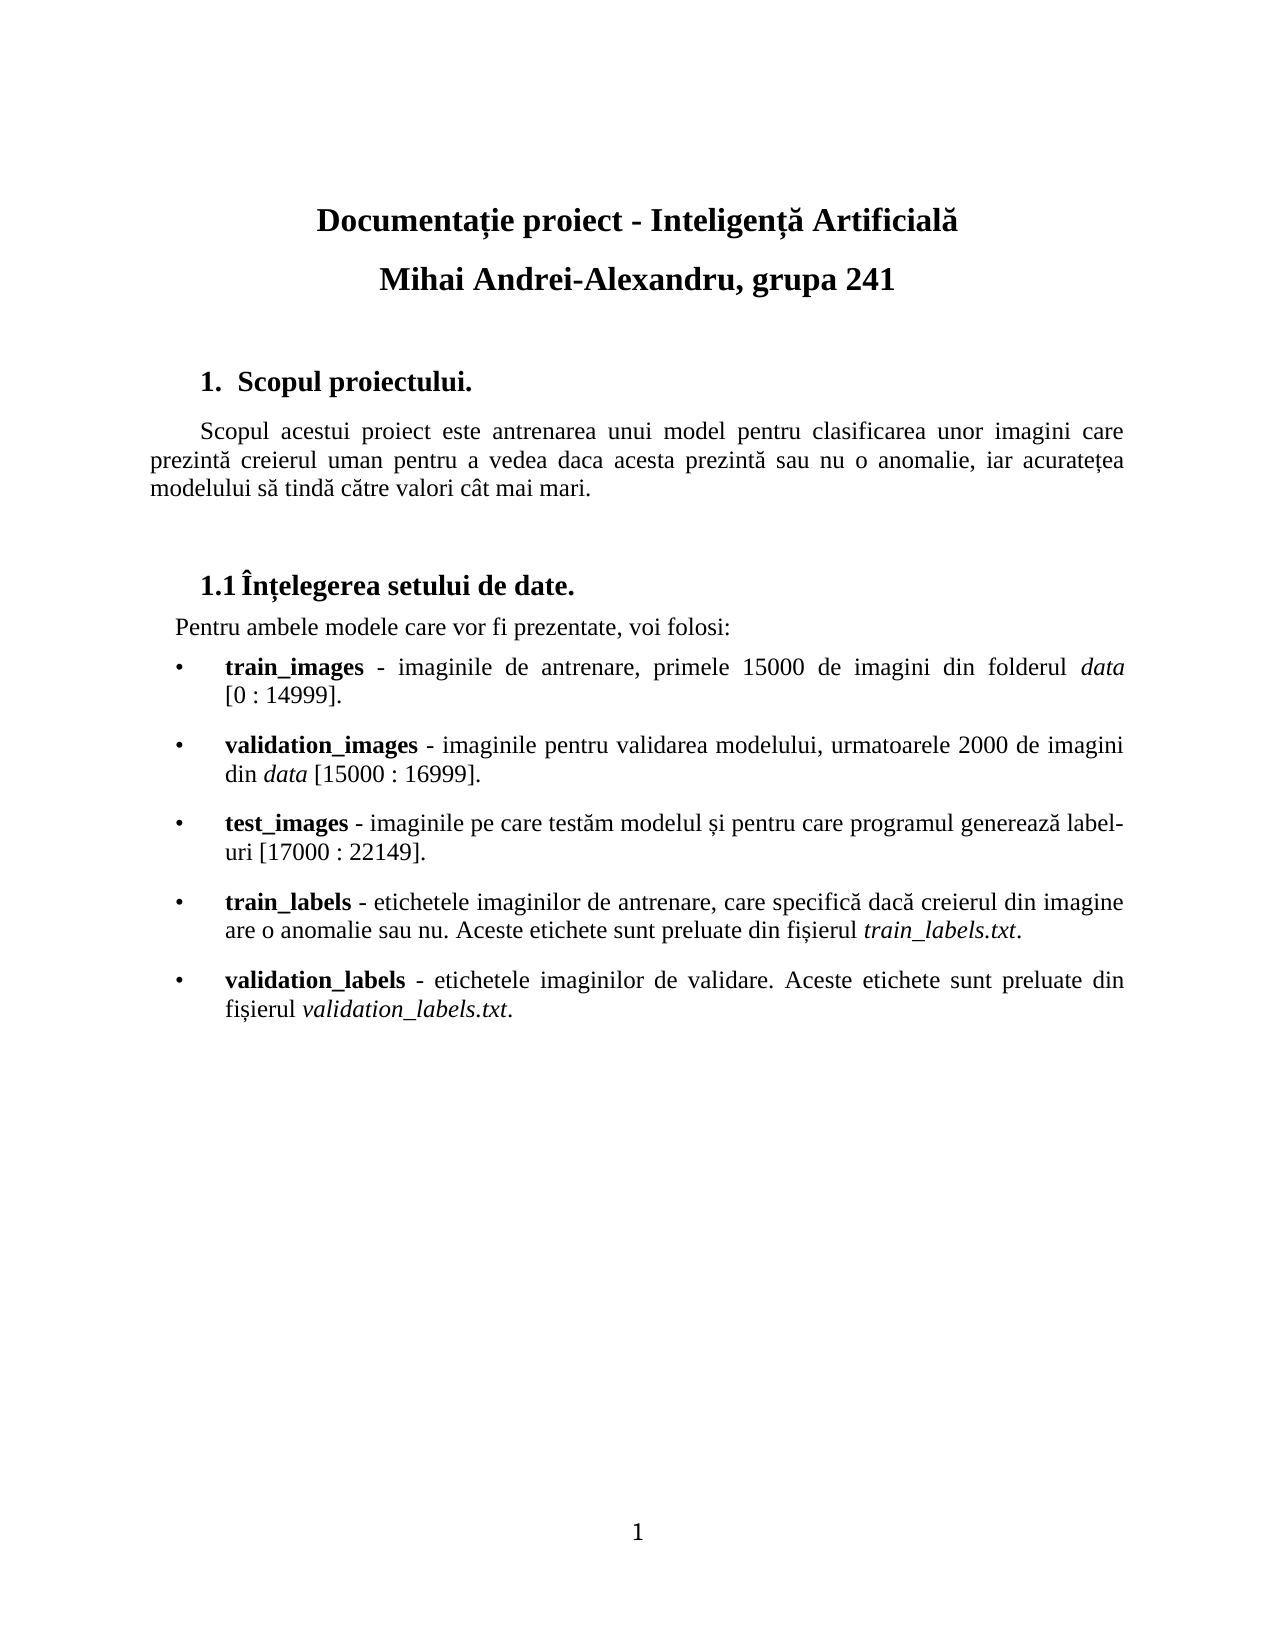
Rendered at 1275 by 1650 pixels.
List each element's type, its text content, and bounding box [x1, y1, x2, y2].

list validation_labels - etichetele imaginilor de validare. Aceste etichete sunt preluate din fișierul validation_labels.txt. [175, 965, 1125, 1022]
list Scopul proiectului. [200, 364, 1075, 397]
subtitle Documentație proiect - Inteligență Artificială [150, 200, 1125, 238]
list validation_images - imaginile pentru validarea modelului, urmatoarele 2000 de imagini din data [15000 : 16999]. [175, 730, 1125, 787]
text Scopul acestui proiect este antrenarea unui model pentru clasificarea unor imagini care prezintă creierul uman pentru a vedea daca acesta prezintă sau nu o anomalie, iar acuratețea modelului să tindă către valori cât mai mari. [150, 416, 1125, 502]
list train_labels - etichetele imaginilor de antrenare, care specifică dacă creierul din imagine are o anomalie sau nu. Aceste etichete sunt preluate din fișierul train_labels.txt. [175, 887, 1125, 944]
text Pentru ambele modele care vor fi prezentate, voi folosi: [150, 612, 1075, 641]
list Înțelegerea setului de date. [200, 568, 1075, 602]
list test_images - imaginile pe care testăm modelul și pentru care programul generează label-uri [17000 : 22149]. [175, 808, 1125, 866]
list train_images - imaginile de antrenare, primele 15000 de imagini din folderul data [0 : 14999]. [175, 652, 1125, 709]
subtitle Mihai Andrei-Alexandru, grupa 241 [150, 259, 1125, 297]
